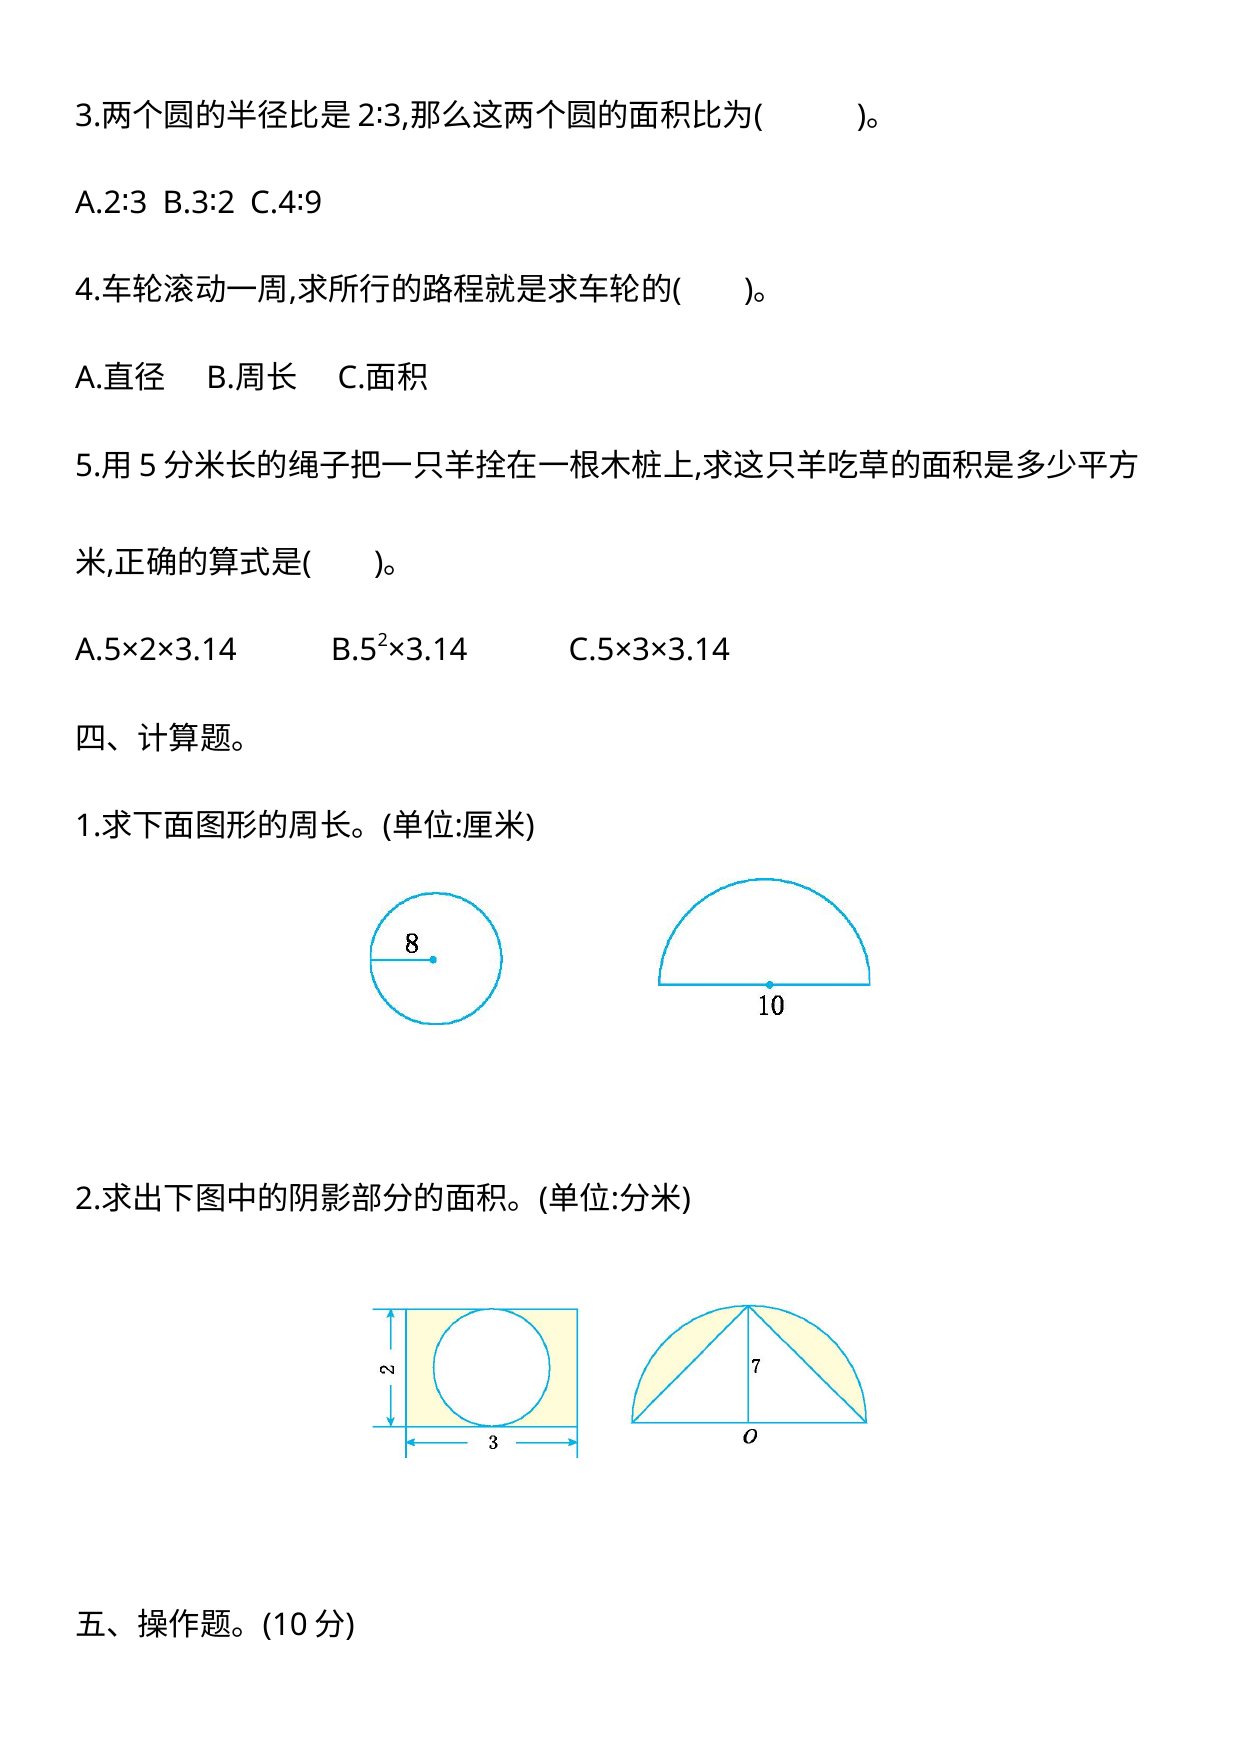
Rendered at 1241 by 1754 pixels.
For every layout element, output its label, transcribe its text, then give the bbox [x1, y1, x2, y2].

text A.5×2×3.14 B.52×3.14 C.5×3×3.14 [75, 615, 1165, 680]
text 3.两个圆的半径比是2∶3,那么这两个圆的面积比为( )。 [75, 81, 1165, 146]
picture [372, 1304, 868, 1458]
text A.2∶3 B.3∶2 C.4∶9 [75, 168, 1165, 233]
text 4.车轮滚动一周,求所行的路程就是求车轮的( )。 [75, 255, 1165, 320]
text 五、操作题。(10分) [75, 1589, 1165, 1654]
picture [369, 878, 871, 1025]
text A.直径 B.周长 C.面积 [75, 342, 1165, 407]
text 5.用5分米长的绳子把一只羊拴在一根木桩上,求这只羊吃草的面积是多少平方米,正确的算式是( )。 [75, 430, 1165, 593]
text 2.求出下图中的阴影部分的面积。(单位:分米) [75, 1163, 1165, 1228]
text 四、计算题。 [75, 703, 1165, 768]
text 1.求下面图形的周长。(单位:厘米) [75, 791, 1165, 856]
